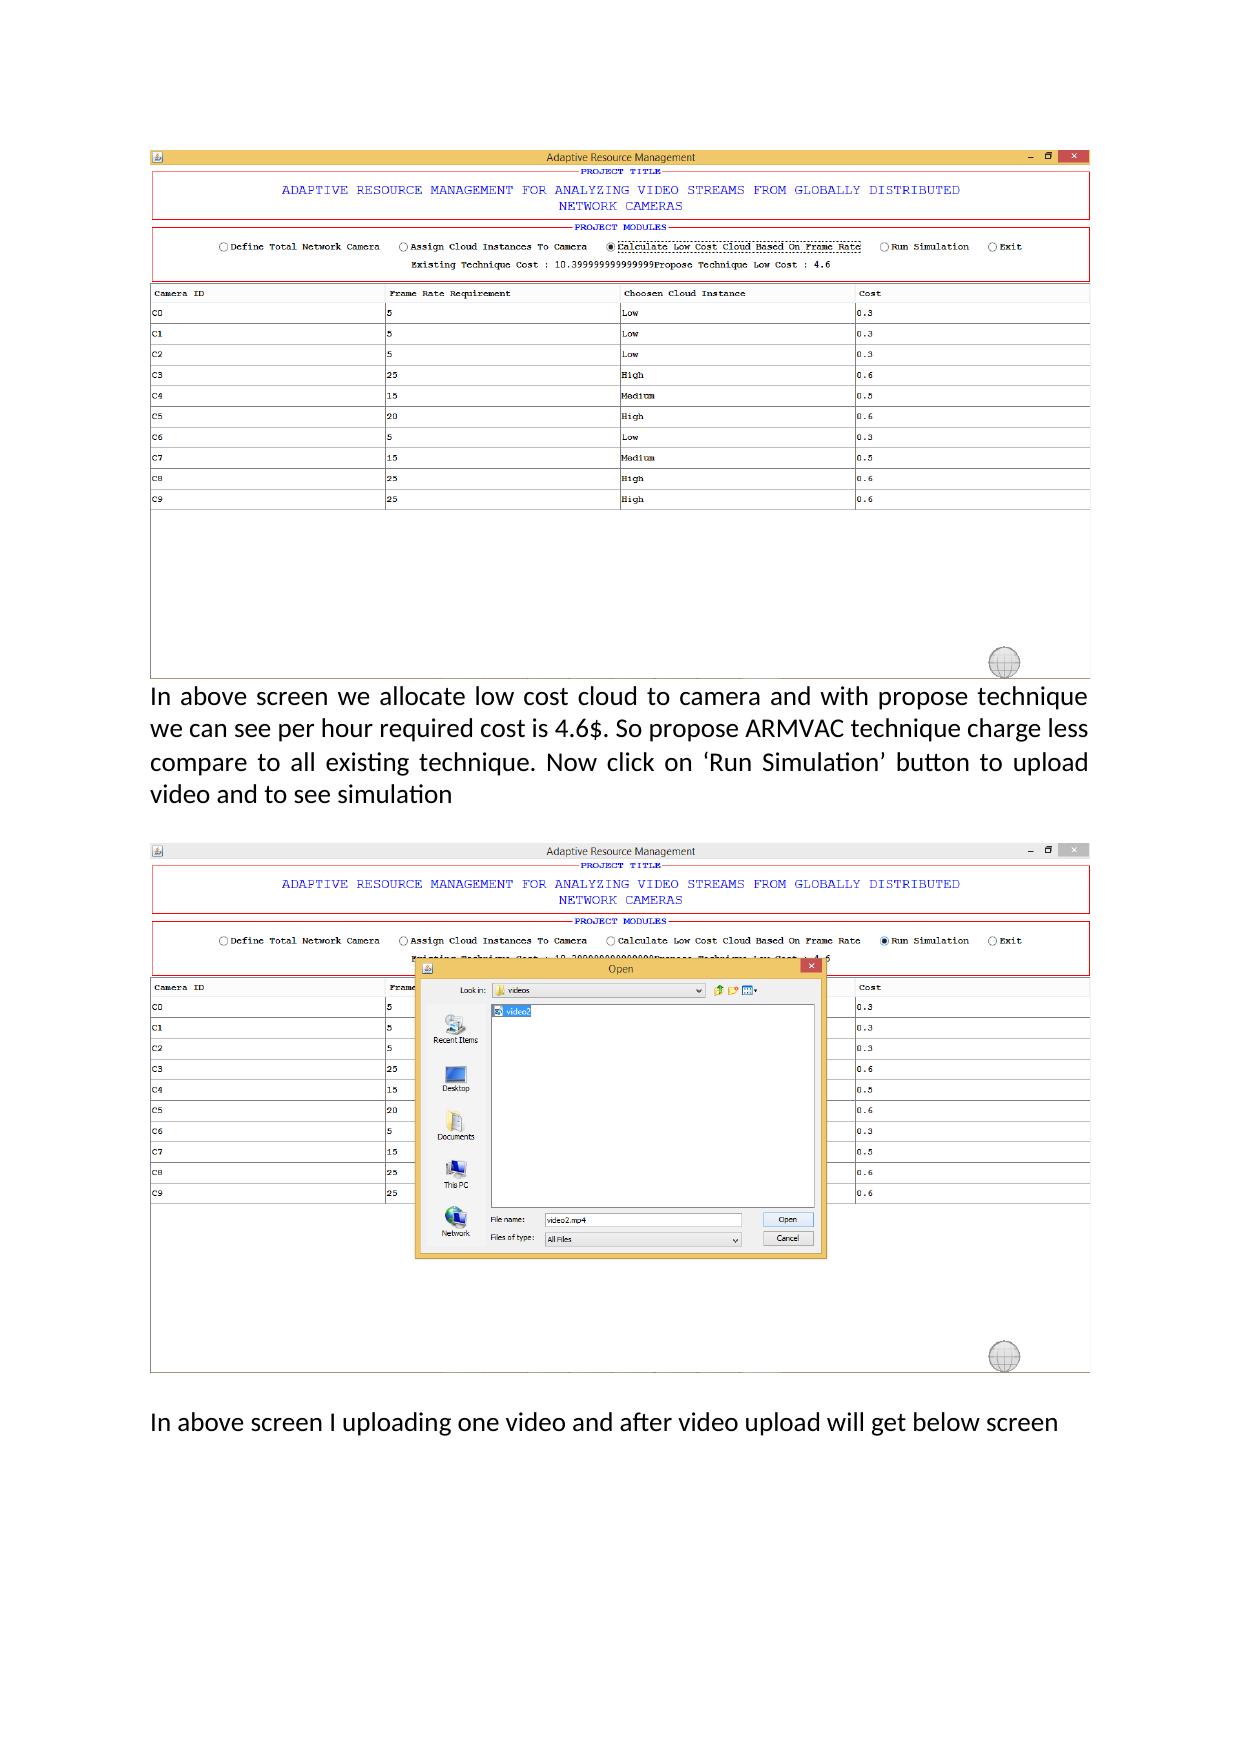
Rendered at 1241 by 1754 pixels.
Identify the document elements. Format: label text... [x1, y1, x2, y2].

text In above screen I uploading one video and after video upload will get below screen [150, 1405, 1090, 1438]
picture [150, 843, 1091, 1373]
text In above screen we allocate low cost cloud to camera and with propose technique we can see per hour required cost is 4.6$. So propose ARMVAC technique charge less compare to all existing technique. Now click on ‘Run Simulation’ button to upload video and to see simulation [150, 679, 1090, 811]
picture [150, 150, 1091, 679]
